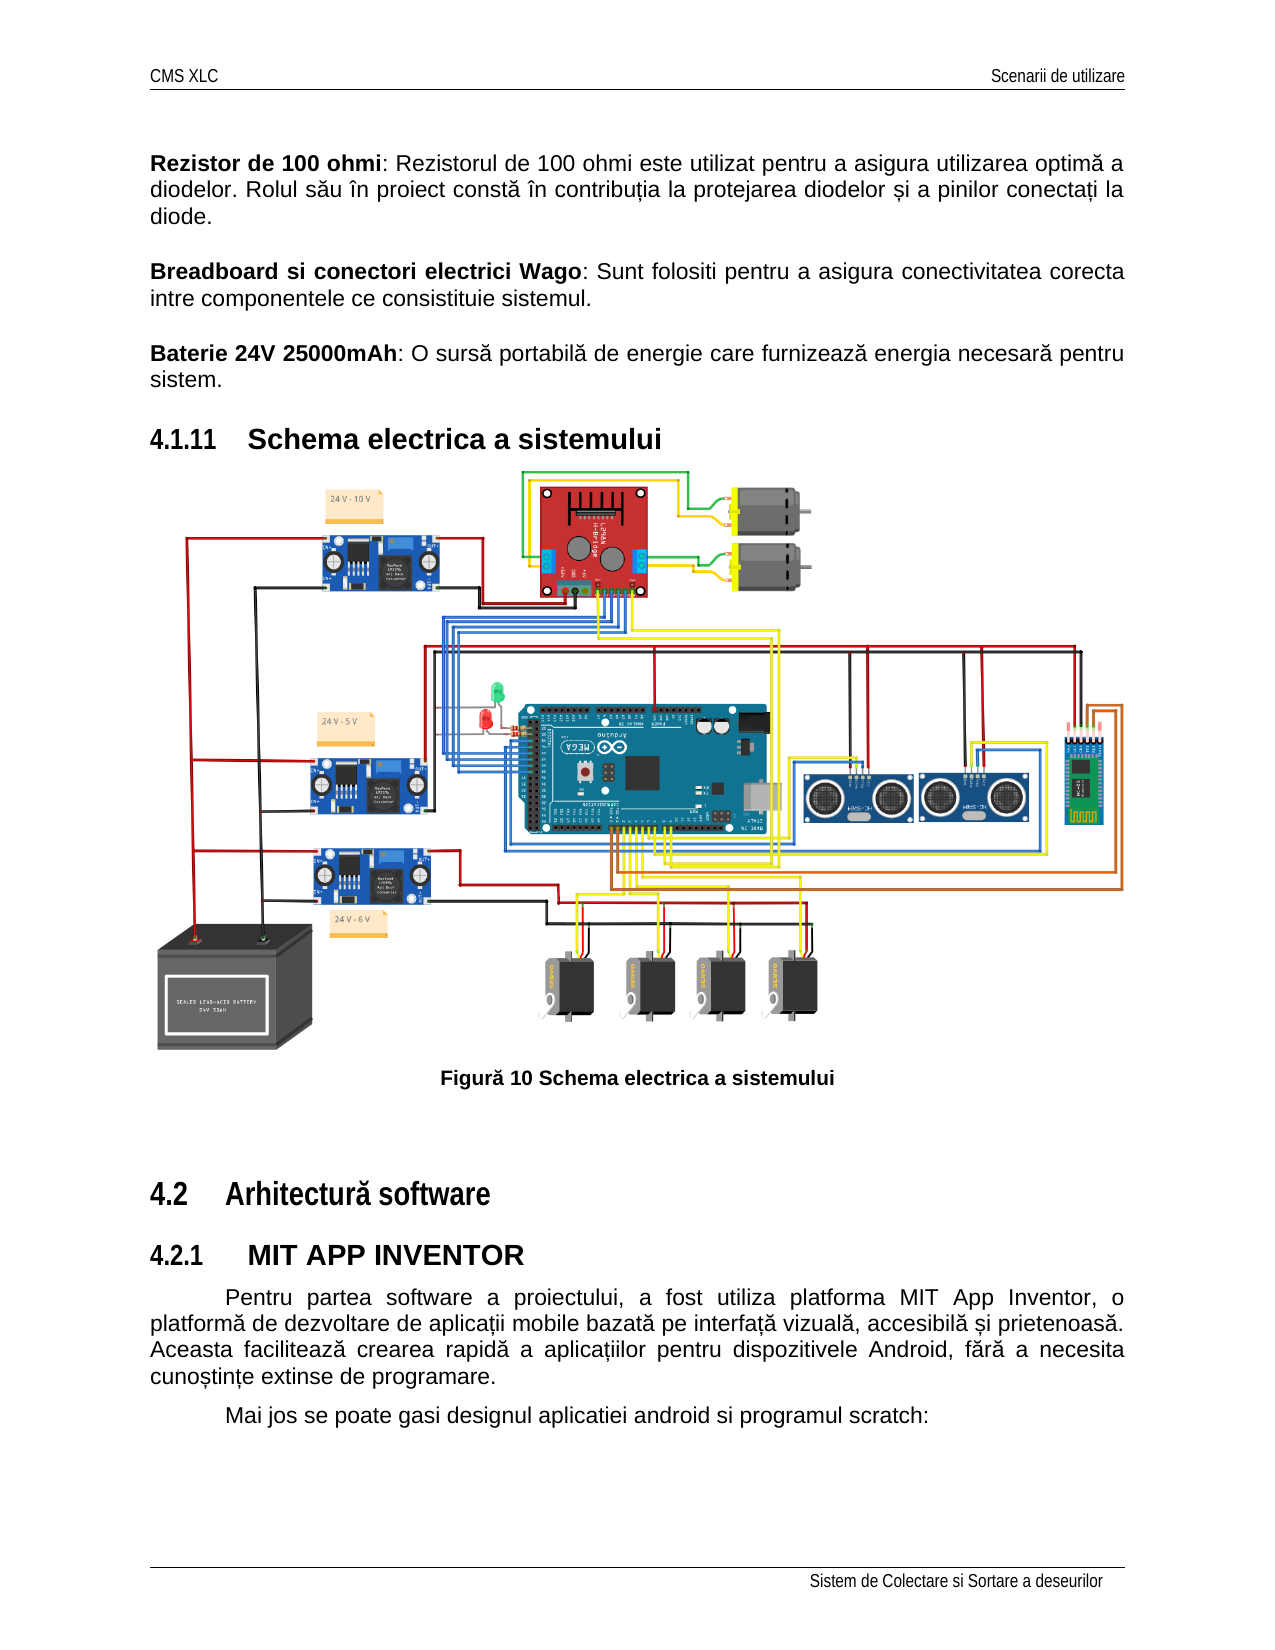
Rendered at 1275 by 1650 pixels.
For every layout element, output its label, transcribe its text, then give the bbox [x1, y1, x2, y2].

text Breadboard si conectori electrici Wago: Sunt folositi pentru a asigura conectivitatea corecta intre componentele ce consistituie sistemul. [150, 429, 1125, 482]
text Diode: Diodele sunt utilizate pentru a furniza utilizatorului un indicator vizual care arată în ce mod se află sistemul (manual/automat). Ele asigură protecție împotriva reversării polarității sau pentru alte scopuri specifice circuitului. [150, 213, 1125, 292]
text Rezistor de 100 ohmi: Rezistorul de 100 ohmi este utilizat pentru a asigura utilizarea optimă a diodelor. Rolul său în proiect constă în contribuția la protejarea diodelor și a pinilor conectați la diode. [150, 321, 1125, 400]
text Figură 10 Schema electrica a sistemului [150, 1237, 1125, 1261]
subtitle Piese periferice [150, 150, 1125, 183]
subtitle Schema electrica a sistemului [150, 593, 1125, 626]
picture [150, 638, 1125, 1225]
text Baterie 24V 25000mAh: O sursă portabilă de energie care furnizează energia necesară pentru sistem. [150, 511, 1125, 564]
